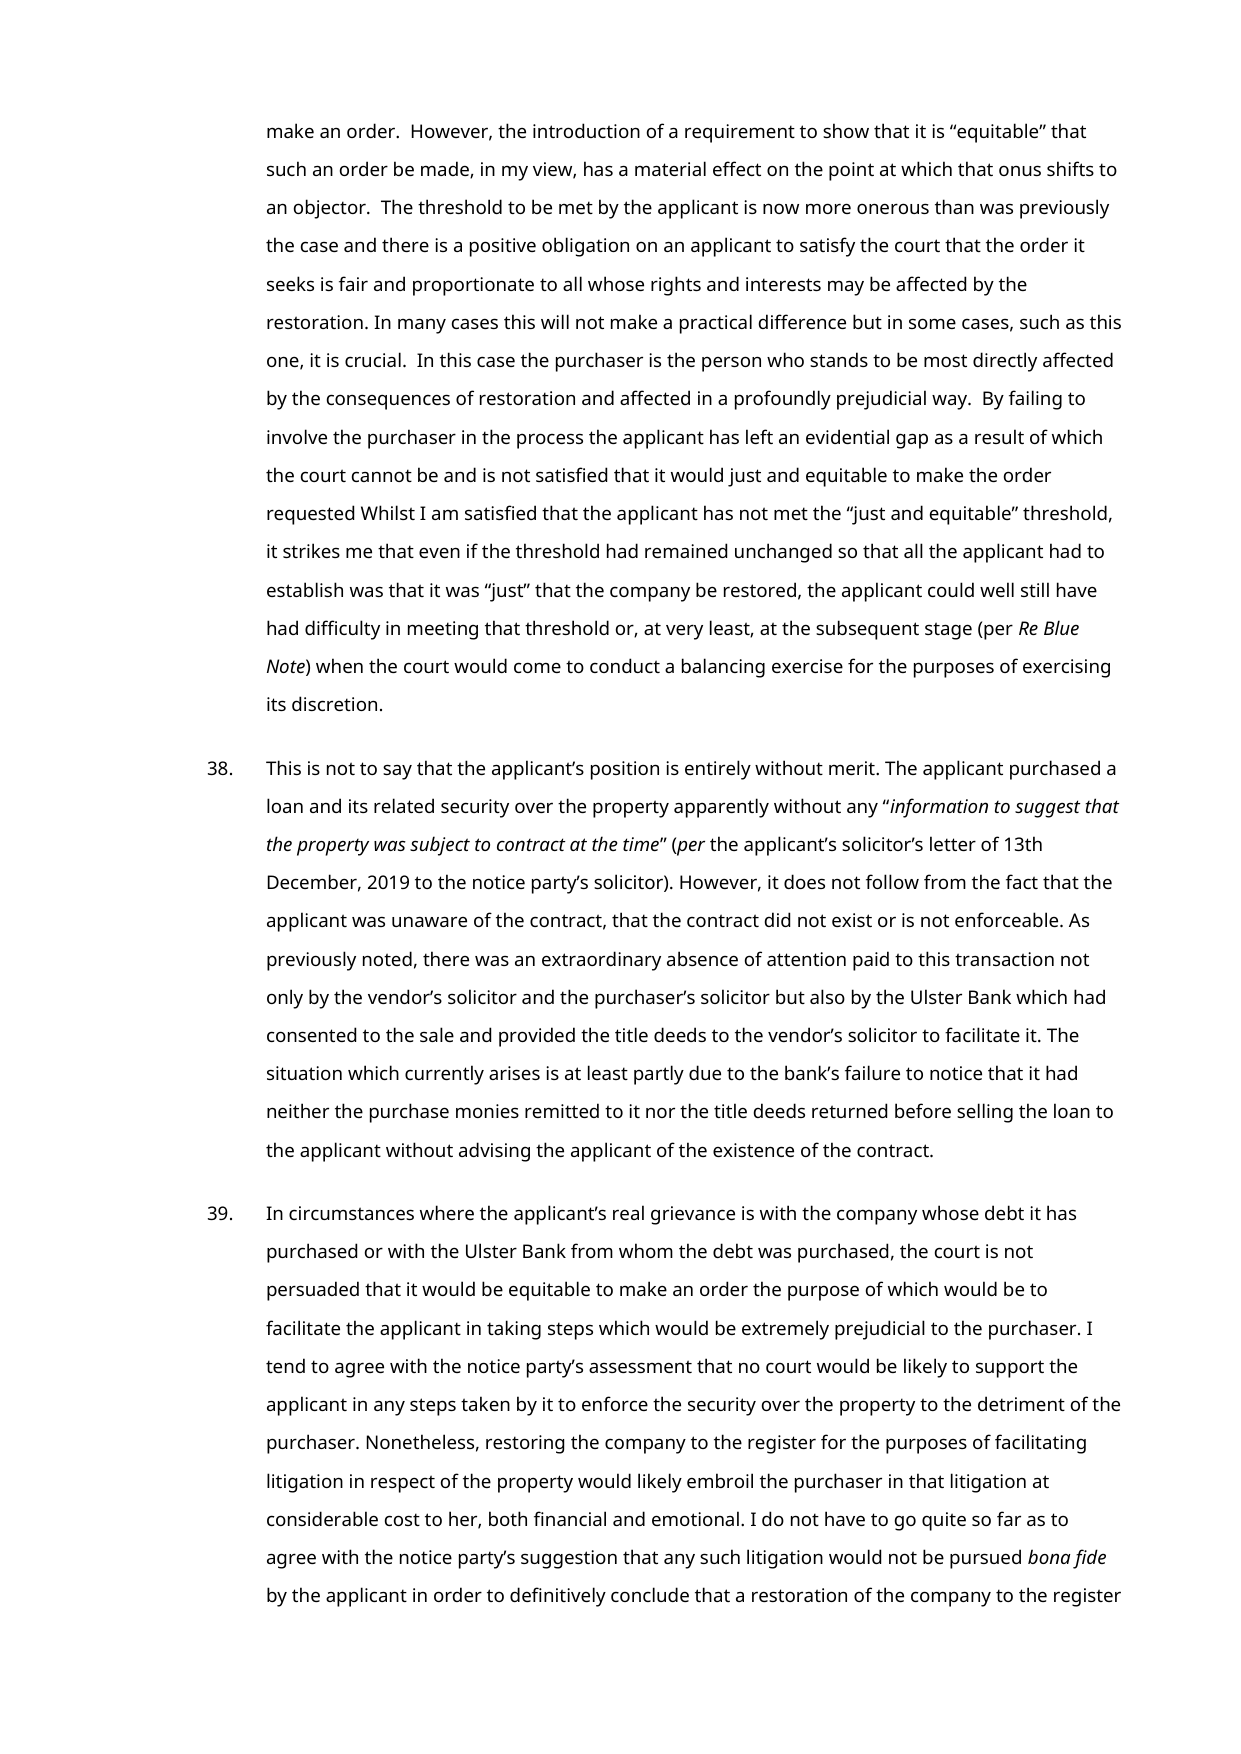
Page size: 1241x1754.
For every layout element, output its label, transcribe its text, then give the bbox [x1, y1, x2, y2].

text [207, 118, 1122, 717]
text 38. This is not to say that the applicant’s position is entirely without merit. The applicant purchased a loan and its related security over the property apparently without any “information to suggest that the property was subject to contract at the time” (per the applicant’s solicitor’s letter of 13th December, 2019 to the notice party’s solicitor). However, it does not follow from the fact that the applicant was unaware of the contract, that the contract did not exist or is not enforceable. As previously noted, there was an extraordinary absence of attention paid to this transaction not only by the vendor’s solicitor and the purchaser’s solicitor but also by the Ulster Bank which had consented to the sale and provided the title deeds to the vendor’s solicitor to facilitate it. The situation which currently arises is at least partly due to the bank’s failure to notice that it had neither the purchase monies remitted to it nor the title deeds returned before selling the loan to the applicant without advising the applicant of the existence of the contract. [207, 755, 1122, 1163]
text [207, 1200, 1122, 1608]
